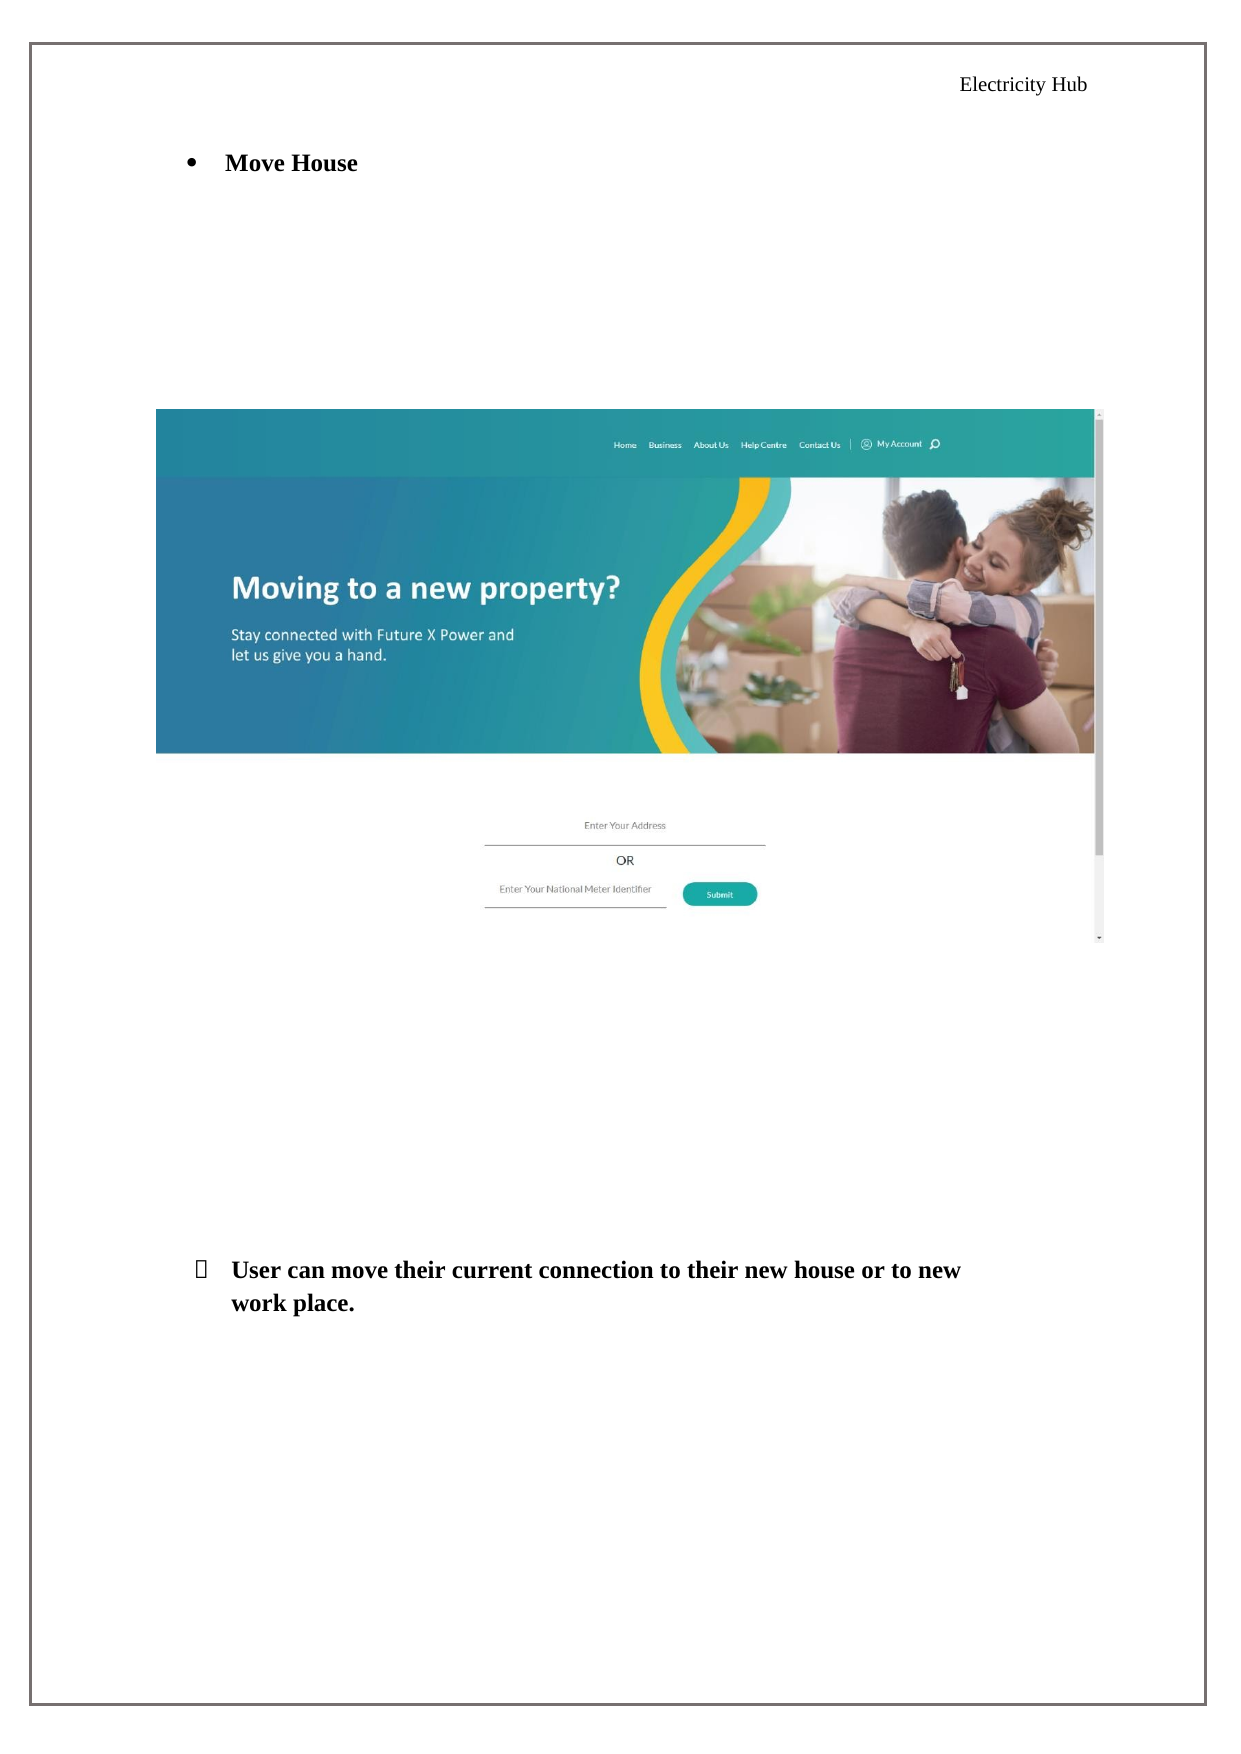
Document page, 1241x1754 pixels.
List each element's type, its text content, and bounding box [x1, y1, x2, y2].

text Electricity Hub [44, 72, 1087, 96]
list User can move their current connection to their new house or to new work place. [193, 1252, 1023, 1317]
subtitle Move House [187, 148, 1204, 177]
picture [156, 409, 1104, 943]
